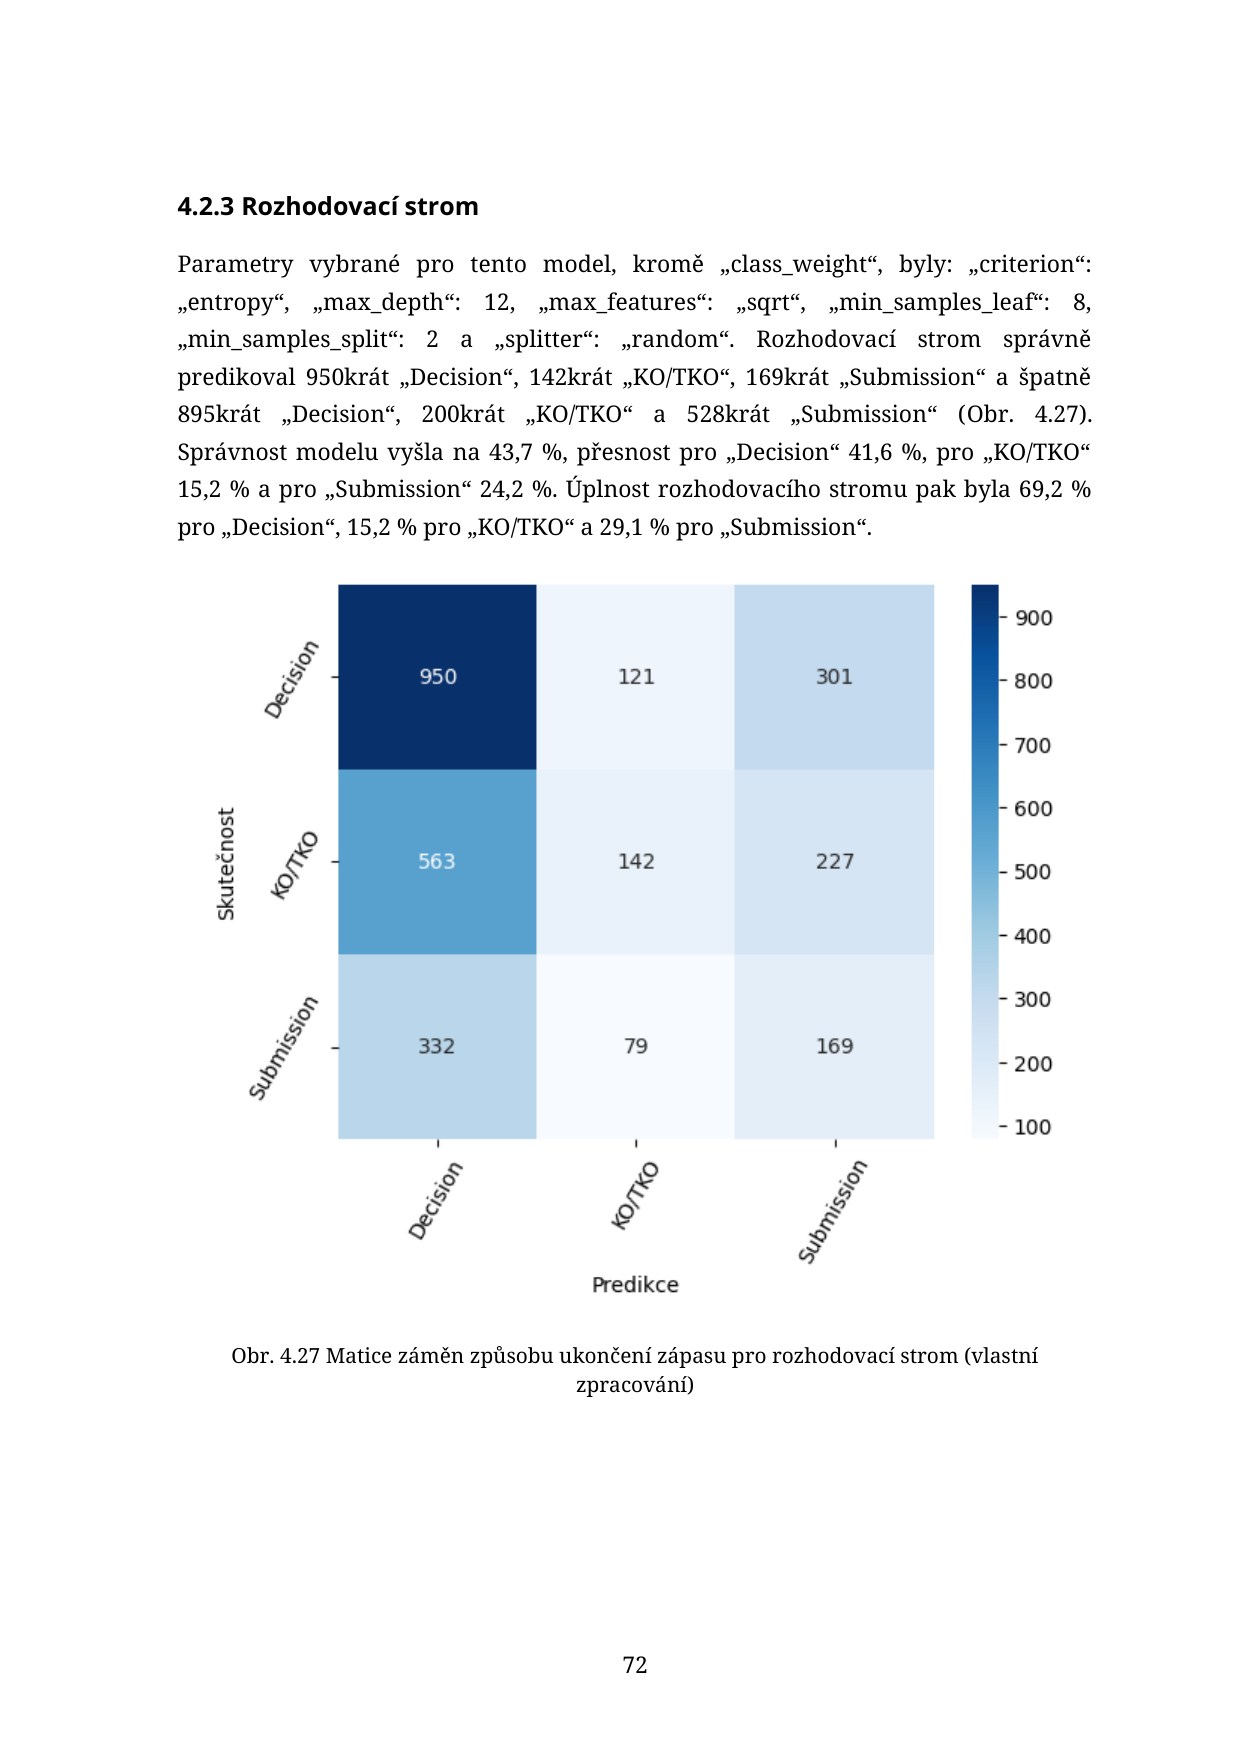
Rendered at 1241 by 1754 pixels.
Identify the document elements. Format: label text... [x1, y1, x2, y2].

picture [202, 570, 1068, 1312]
subtitle Rozhodovací strom [177, 188, 1092, 222]
